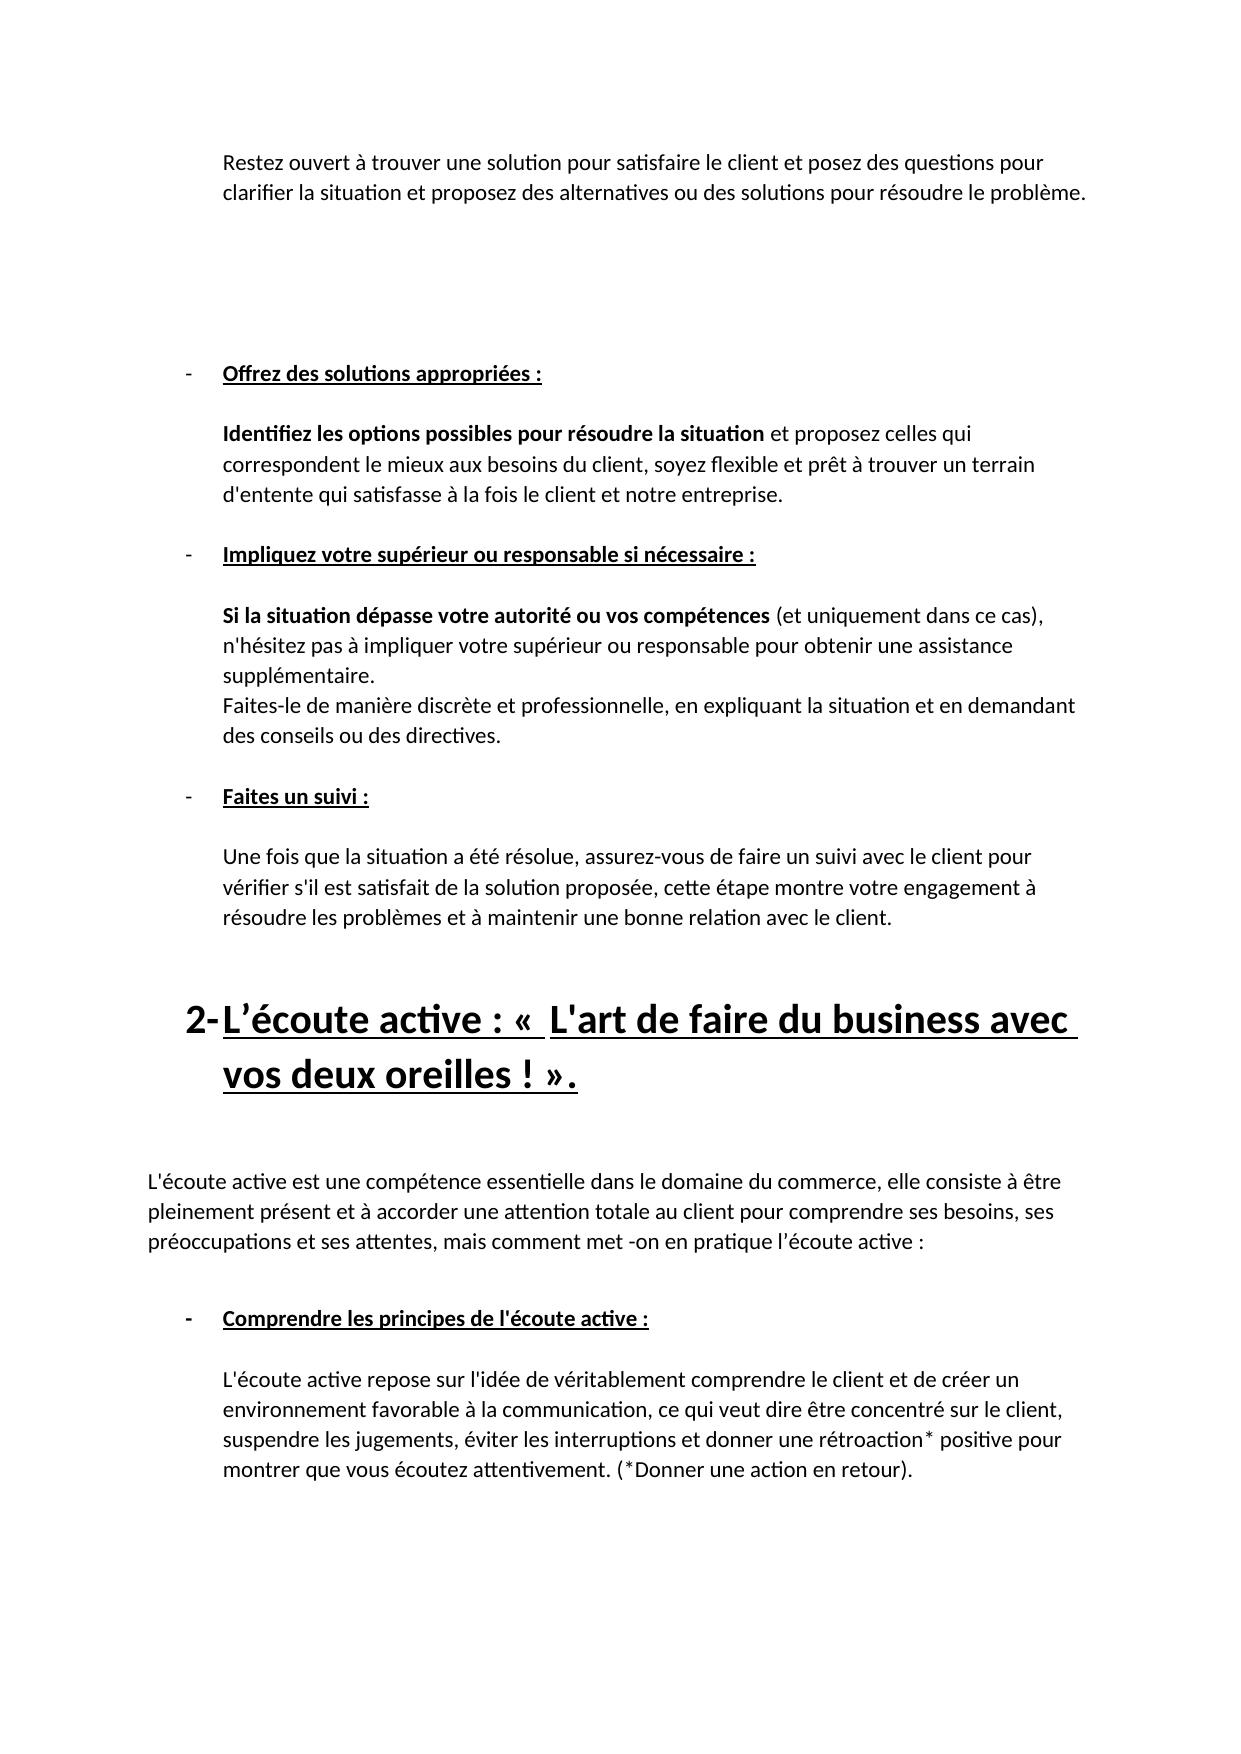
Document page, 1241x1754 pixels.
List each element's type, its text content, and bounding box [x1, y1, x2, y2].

list Offrez des solutions appropriées : [185, 359, 1093, 387]
text L'écoute active est une compétence essentielle dans le domaine du commerce, elle consiste à être pleinement présent et à accorder une attention totale au client pour comprendre ses besoins, ses préoccupations et ses attentes, mais comment met -on en pratique l’écoute active : [148, 1167, 1093, 1255]
list Si la situation dépasse votre autorité ou vos compétences (et uniquement dans ce cas), n'hésitez pas à impliquer votre supérieur ou responsable pour obtenir une assistance supplémentaire. [223, 601, 1093, 689]
list Comprendre les principes de l'écoute active : [185, 1304, 1093, 1332]
list Une fois que la situation a été résolue, assurez-vous de faire un suivi avec le client pour vérifier s'il est satisfait de la solution proposée, cette étape montre votre engagement à résoudre les problèmes et à maintenir une bonne relation avec le client. [223, 842, 1093, 931]
list Faites un suivi : [185, 782, 1093, 810]
list L'écoute active repose sur l'idée de véritablement comprendre le client et de créer un environnement favorable à la communication, ce qui veut dire être concentré sur le client, suspendre les jugements, éviter les interruptions et donner une rétroaction* positive pour montrer que vous écoutez attentivement. (*Donner une action en retour). [223, 1365, 1093, 1483]
list L’écoute active : « L'art de faire du business avec vos deux oreilles ! ». [185, 993, 1093, 1099]
list Impliquez votre supérieur ou responsable si nécessaire : [185, 540, 1093, 568]
list Identifiez les options possibles pour résoudre la situation et proposez celles qui correspondent le mieux aux besoins du client, soyez flexible et prêt à trouver un terrain d'entente qui satisfasse à la fois le client et notre entreprise. [223, 419, 1093, 508]
list Faites-le de manière discrète et professionnelle, en expliquant la situation et en demandant des conseils ou des directives. [223, 691, 1093, 749]
list Restez ouvert à trouver une solution pour satisfaire le client et posez des questions pour clarifier la situation et proposez des alternatives ou des solutions pour résoudre le problème. [223, 148, 1093, 206]
